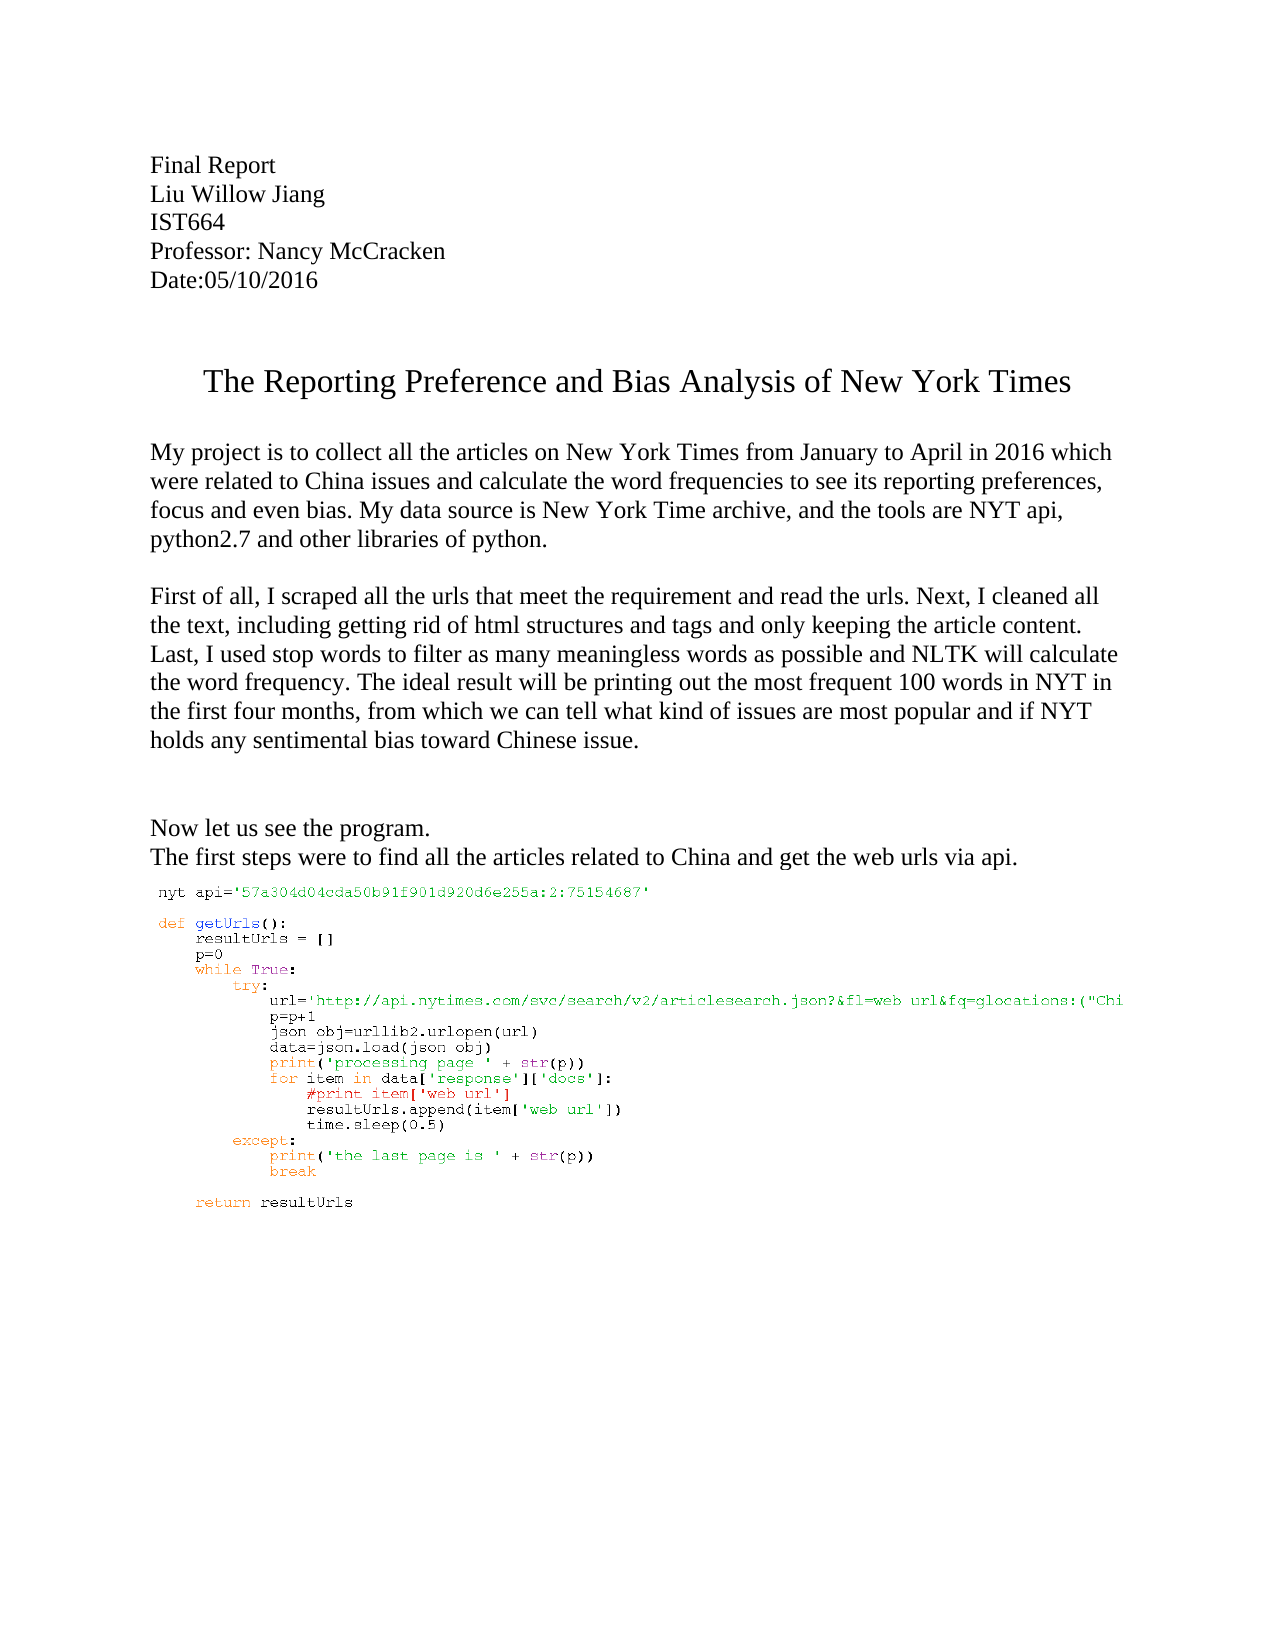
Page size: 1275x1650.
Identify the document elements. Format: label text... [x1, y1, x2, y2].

text My project is to collect all the articles on New York Times from January to April in 2016 which were related to China issues and calculate the word frequencies to see its reporting preferences, focus and even bias. My data source is New York Time archive, and the tools are NYT api, python2.7 and other libraries of python. [150, 437, 1125, 552]
text The Reporting Preference and Bias Analysis of New York Times [150, 361, 1125, 399]
text The first steps were to find all the articles related to China and get the web urls via api. [150, 842, 1125, 871]
text Final Report [150, 150, 1125, 179]
text First of all, I scraped all the urls that meet the requirement and read the urls. Next, I cleaned all the text, including getting rid of html structures and tags and only keeping the article content. Last, I used stop words to filter as many meaningless words as possible and NLTK will calculate the word frequency. The ideal result will be printing out the most frequent 100 words in NYT in the first four months, from which we can tell what kind of issues are most popular and if NYT holds any sentimental bias toward Chinese issue. [150, 581, 1125, 754]
text IST664 [150, 207, 1125, 236]
text Now let us see the program. [150, 813, 1125, 842]
text Professor: Nancy McCracken [150, 236, 1125, 265]
text Date:05/10/2016 [150, 265, 1125, 294]
picture [150, 870, 1124, 1222]
text Liu Willow Jiang [150, 179, 1125, 207]
